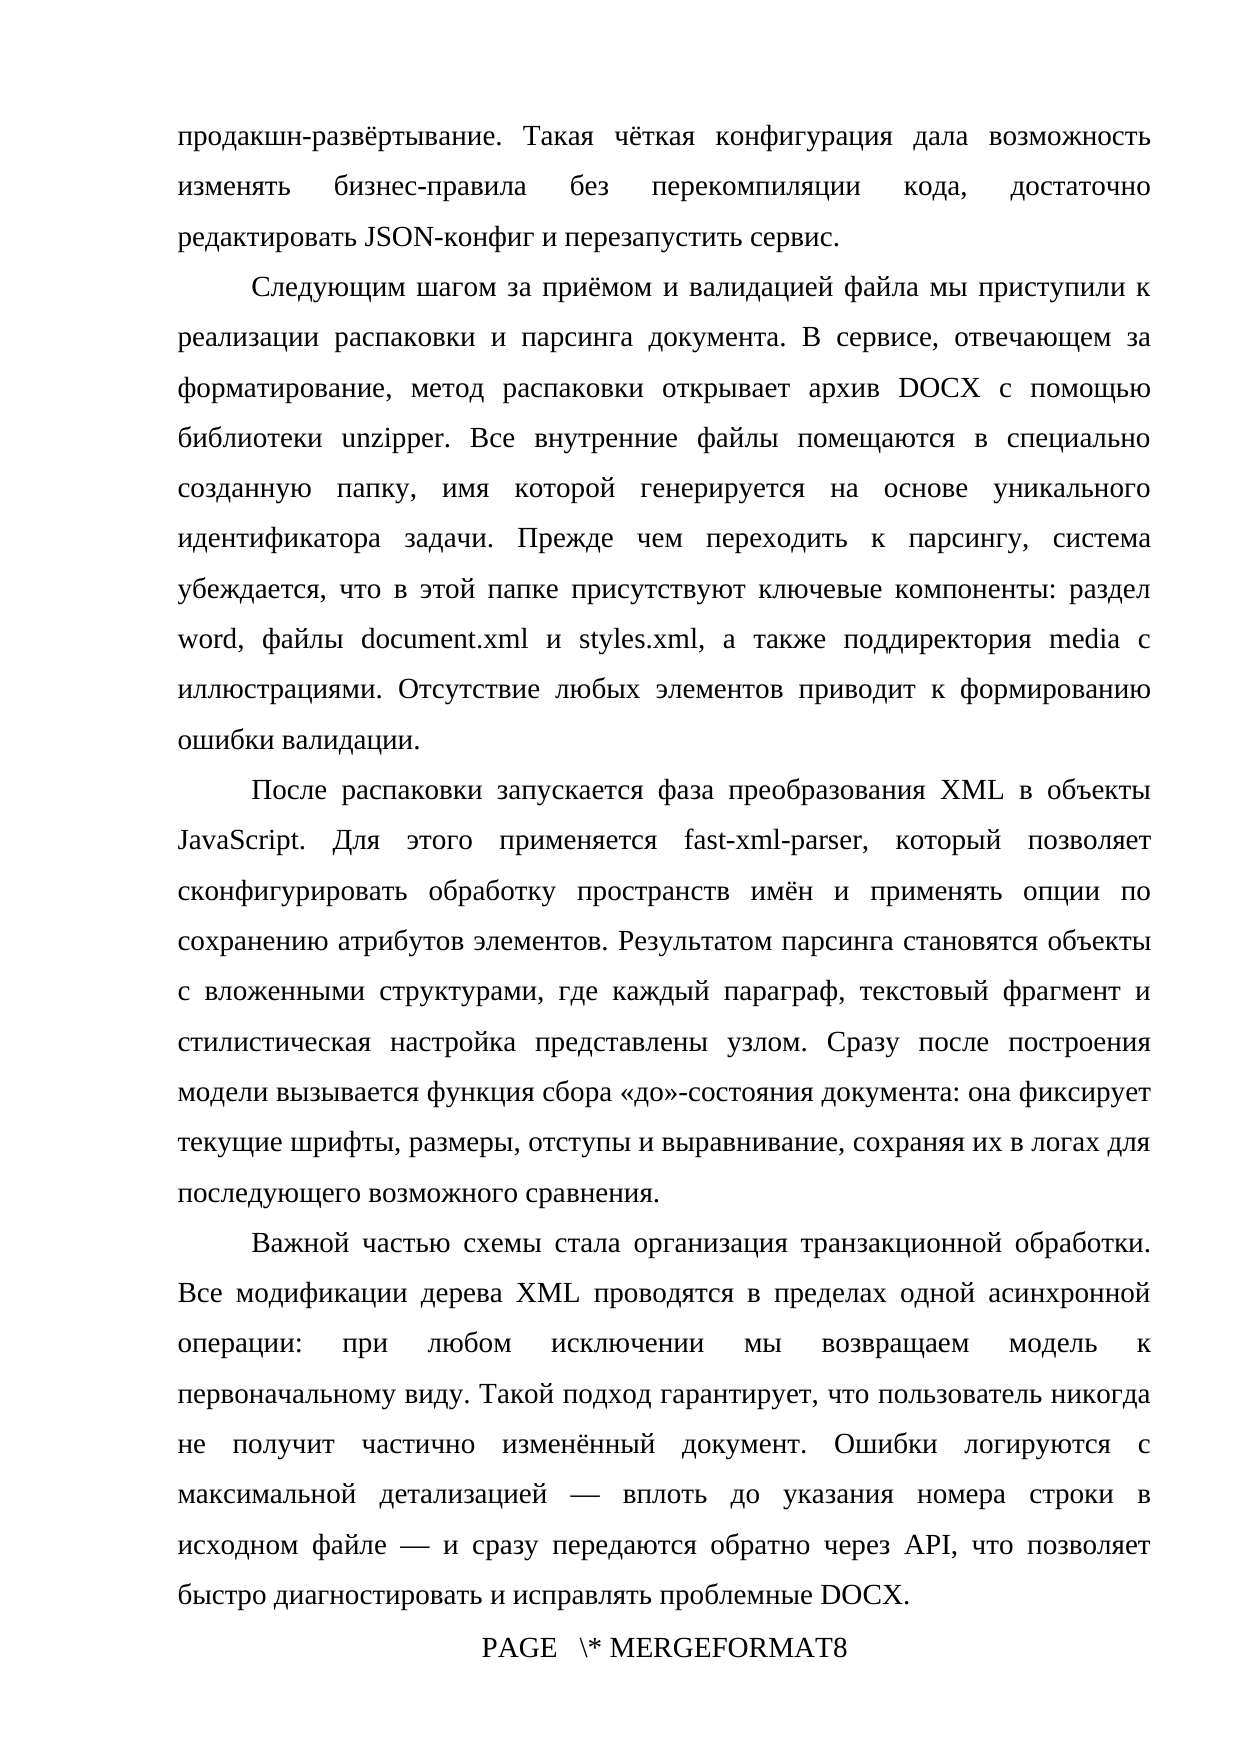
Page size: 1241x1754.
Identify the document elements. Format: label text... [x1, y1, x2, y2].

text Важной частью схемы стала организация транзакционной обработки. Все модификации дерева XML проводятся в пределах одной асинхронной операции: при любом исключении мы возвращаем модель к первоначальному виду. Такой подход гарантирует, что пользователь никогда не получит частично изменённый документ. Ошибки логируются с максимальной детализацией — вплоть до указания номера строки в исходном файле — и сразу передаются обратно через API, что позволяет быстро диагностировать и исправлять проблемные DOCX. [177, 1225, 1152, 1611]
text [177, 118, 1152, 252]
text После распаковки запускается фаза преобразования XML в объекты JavaScript. Для этого применяется fast-xml-parser, который позволяет сконфигурировать обработку пространств имён и применять опции по сохранению атрибутов элементов. Результатом парсинга становятся объекты с вложенными структурами, где каждый параграф, текстовый фрагмент и стилистическая настройка представлены узлом. Сразу после построения модели вызывается функция сбора «до»-состояния документа: она фиксирует текущие шрифты, размеры, отступы и выравнивание, сохраняя их в логах для последующего возможного сравнения. [177, 772, 1152, 1208]
text Следующим шагом за приёмом и валидацией файла мы приступили к реализации распаковки и парсинга документа. В сервисе, отвечающем за форматирование, метод распаковки открывает архив DOCX с помощью библиотеки unzipper. Все внутренние файлы помещаются в специально созданную папку, имя которой генерируется на основе уникального идентификатора задачи. Прежде чем переходить к парсингу, система убеждается, что в этой папке присутствуют ключевые компоненты: раздел word, файлы document.xml и styles.xml, а также поддиректория media с иллюстрациями. Отсутствие любых элементов приводит к формированию ошибки валидации. [177, 269, 1152, 755]
